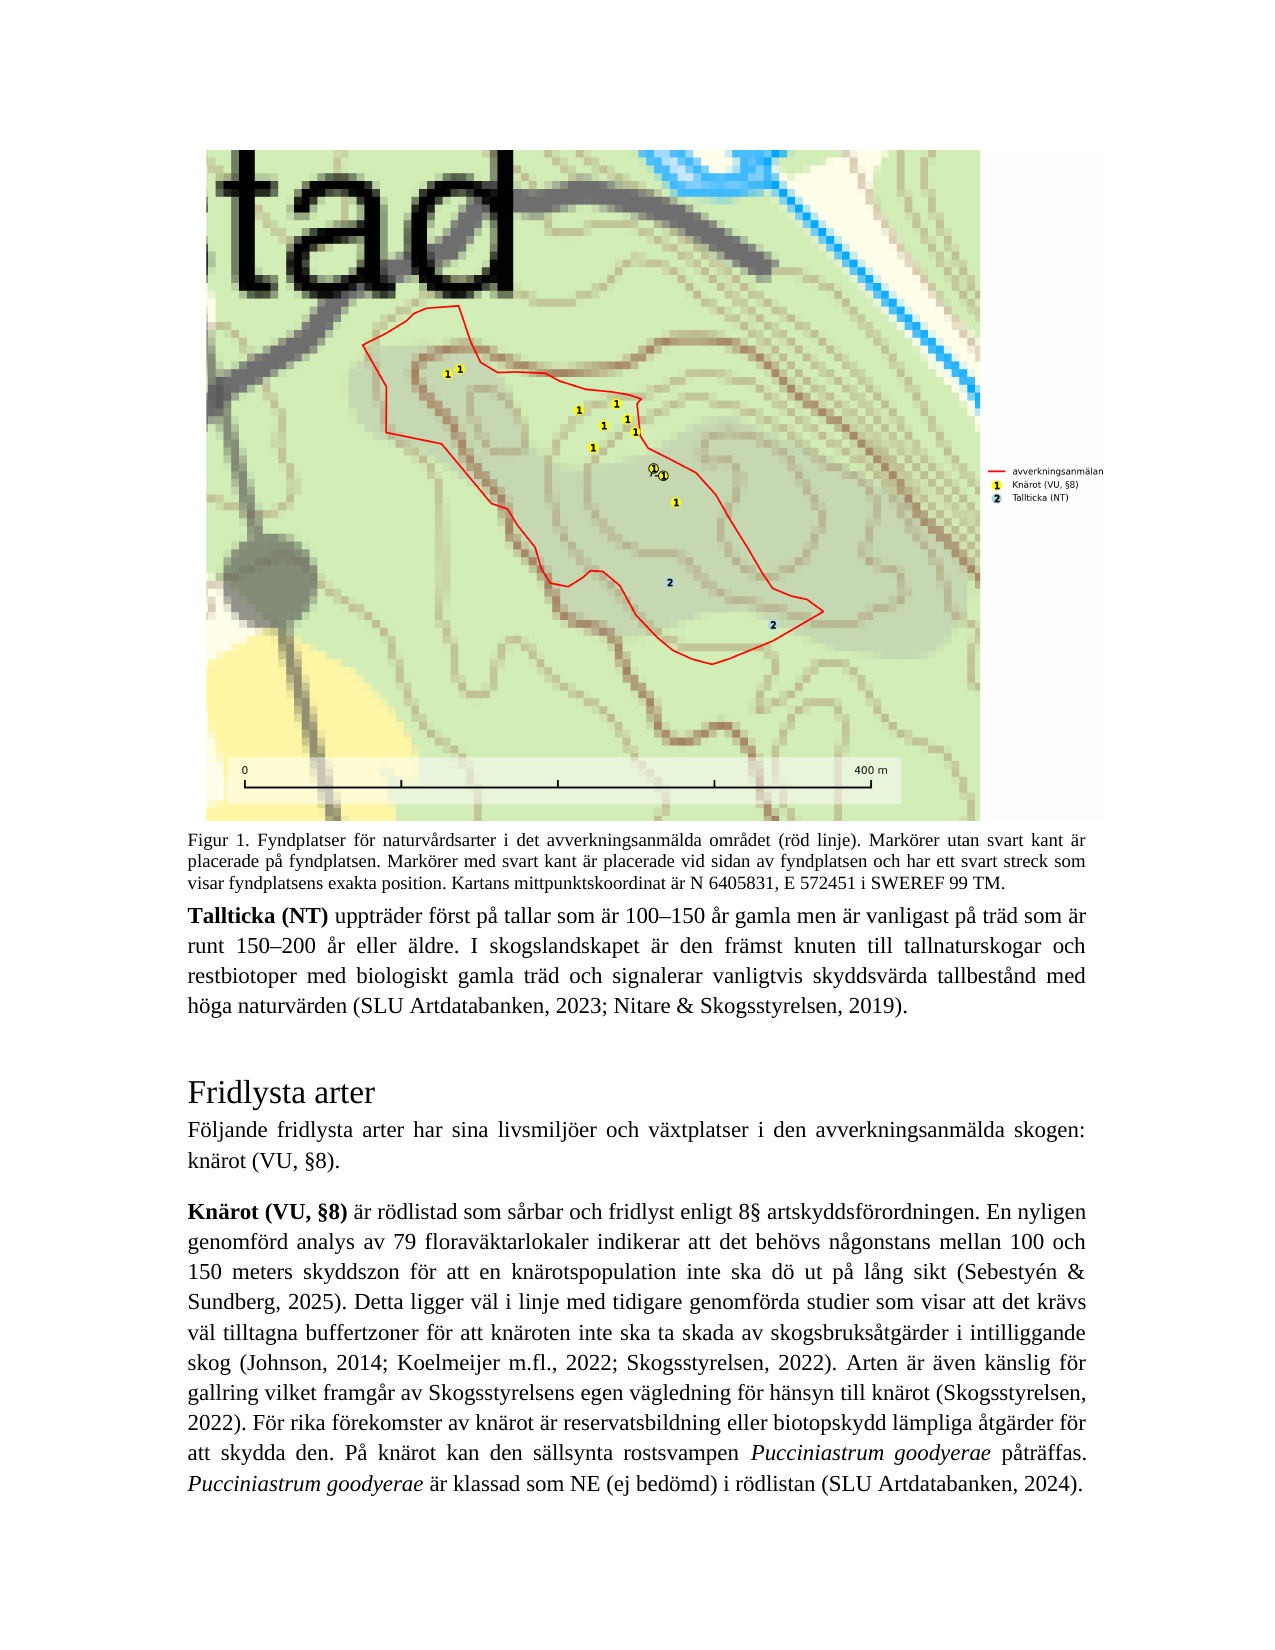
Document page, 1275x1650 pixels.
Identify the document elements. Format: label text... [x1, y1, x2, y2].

text Tallticka (NT) uppträder först på tallar som är 100–150 år gamla men är vanligast på träd som är runt 150–200 år eller äldre. I skogslandskapet är den främst knuten till tallnaturskogar och restbiotoper med biologiskt gamla träd och signalerar vanligtvis skyddsvärda tallbestånd med höga naturvärden (SLU Artdatabanken, 2023; Nitare & Skogsstyrelsen, 2019). [187, 902, 1087, 1019]
text Knärot (VU, §8) är rödlistad som sårbar och fridlyst enligt 8§ artskyddsförordningen. En nyligen genomförd analys av 79 floraväktarlokaler indikerar att det behövs någonstans mellan 100 och 150 meters skyddszon för att en knärotspopulation inte ska dö ut på lång sikt (Sebestyén & Sundberg, 2025). Detta ligger väl i linje med tidigare genomförda studier som visar att det krävs väl tilltagna buffertzoner för att knäroten inte ska ta skada av skogsbruksåtgärder i intilliggande skog (Johnson, 2014; Koelmeijer m.fl., 2022; Skogsstyrelsen, 2022). Arten är även känslig för gallring vilket framgår av Skogsstyrelsens egen vägledning för hänsyn till knärot (Skogsstyrelsen, 2022). För rika förekomster av knärot är reservatsbildning eller biotopskydd lämpliga åtgärder för att skydda den. På knärot kan den sällsynta rostsvampen Pucciniastrum goodyerae påträffas. Pucciniastrum goodyerae är klassad som NE (ej bedömd) i rödlistan (SLU Artdatabanken, 2024). [187, 1198, 1087, 1496]
picture [206, 150, 1107, 821]
subtitle Fridlysta arter [187, 1072, 1087, 1111]
text Följande fridlysta arter har sina livsmiljöer och växtplatser i den avverkningsanmälda skogen: knärot (VU, §8). [187, 1117, 1087, 1173]
text Figur 1. Fyndplatser för naturvårdsarter i det avverkningsanmälda området (röd linje). Markörer utan svart kant är placerade på fyndplatsen. Markörer med svart kant är placerade vid sidan av fyndplatsen och har ett svart streck som visar fyndplatsens exakta position. Kartans mittpunktskoordinat är N 6405831, E 572451 i SWEREF 99 TM. [187, 829, 1087, 893]
